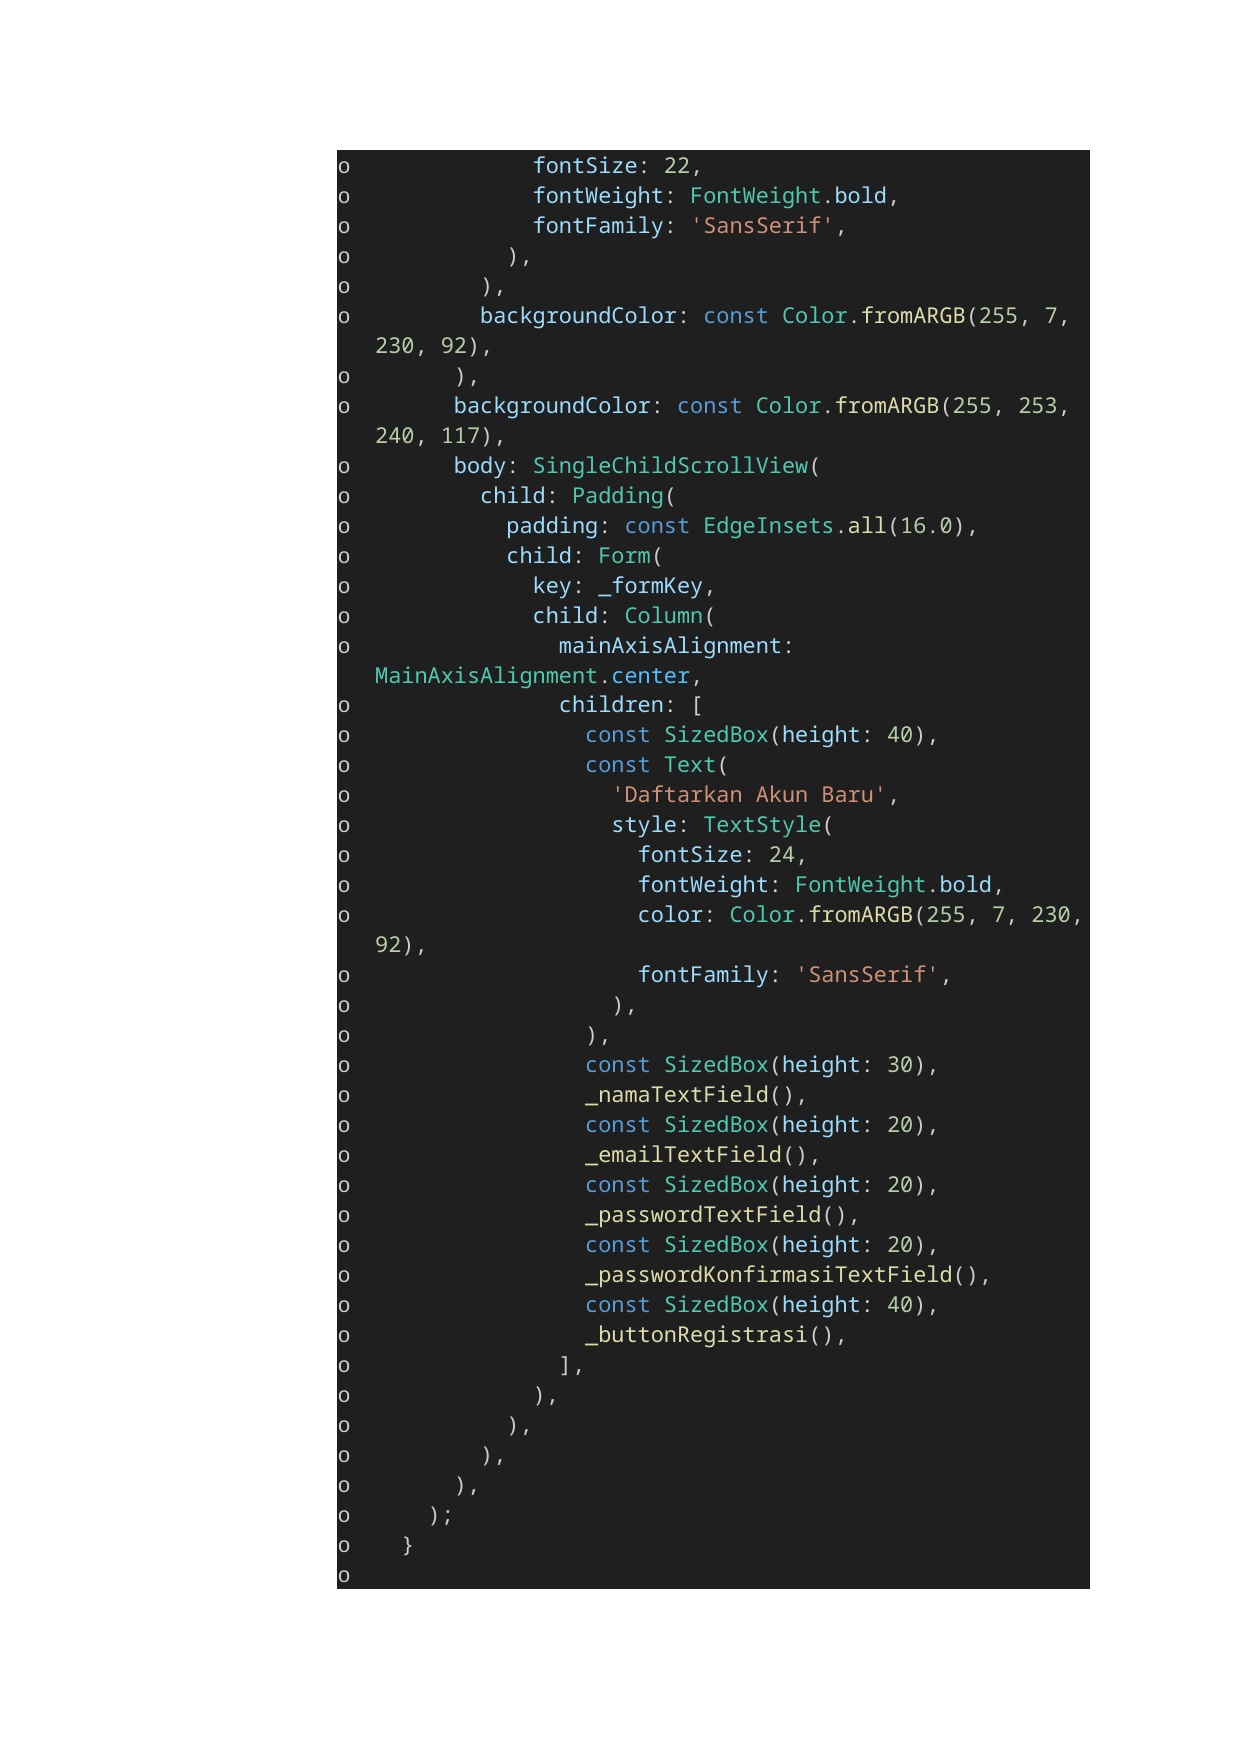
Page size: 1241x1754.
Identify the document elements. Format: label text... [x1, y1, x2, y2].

list ), [337, 1409, 1090, 1439]
list backgroundColor: const Color.fromARGB(255, 7, 230, 92), [337, 300, 1090, 360]
list children: [ [337, 689, 1090, 719]
list color: Color.fromARGB(255, 7, 230, 92), [337, 899, 1090, 959]
list child: Padding( [337, 479, 1090, 509]
list } [337, 1529, 1090, 1559]
list ), [337, 1019, 1090, 1049]
list const Text( [337, 749, 1090, 779]
list _passwordKonfirmasiTextField(), [337, 1259, 1090, 1289]
list child: Column( [337, 599, 1090, 629]
list const SizedBox(height: 30), [337, 1049, 1090, 1079]
list fontWeight: FontWeight.bold, [337, 180, 1090, 210]
list fontFamily: 'SansSerif', [337, 210, 1090, 240]
list ), [337, 989, 1090, 1019]
list fontFamily: 'SansSerif', [337, 959, 1090, 989]
list ), [337, 1379, 1090, 1409]
list body: SingleChildScrollView( [337, 449, 1090, 479]
list backgroundColor: const Color.fromARGB(255, 253, 240, 117), [337, 390, 1090, 449]
list const SizedBox(height: 20), [337, 1229, 1090, 1259]
list style: TextStyle( [337, 809, 1090, 839]
list _namaTextField(), [337, 1079, 1090, 1109]
list ), [337, 240, 1090, 270]
list key: _formKey, [337, 569, 1090, 599]
list _passwordTextField(), [337, 1199, 1090, 1229]
list ), [337, 1469, 1090, 1499]
list fontSize: 22, [337, 150, 1090, 180]
list padding: const EdgeInsets.all(16.0), [337, 509, 1090, 539]
list _buttonRegistrasi(), [337, 1319, 1090, 1349]
list fontSize: 24, [337, 839, 1090, 869]
list ), [337, 1439, 1090, 1469]
list 'Daftarkan Akun Baru', [337, 779, 1090, 809]
list const SizedBox(height: 20), [337, 1169, 1090, 1199]
list const SizedBox(height: 40), [337, 719, 1090, 749]
list const SizedBox(height: 20), [337, 1109, 1090, 1139]
list const SizedBox(height: 40), [337, 1289, 1090, 1319]
list mainAxisAlignment: MainAxisAlignment.center, [337, 629, 1090, 689]
list ), [337, 360, 1090, 390]
list ); [337, 1499, 1090, 1529]
list fontWeight: FontWeight.bold, [337, 869, 1090, 899]
list ), [337, 270, 1090, 300]
list child: Form( [337, 539, 1090, 569]
list _emailTextField(), [337, 1139, 1090, 1169]
list ], [337, 1349, 1090, 1379]
